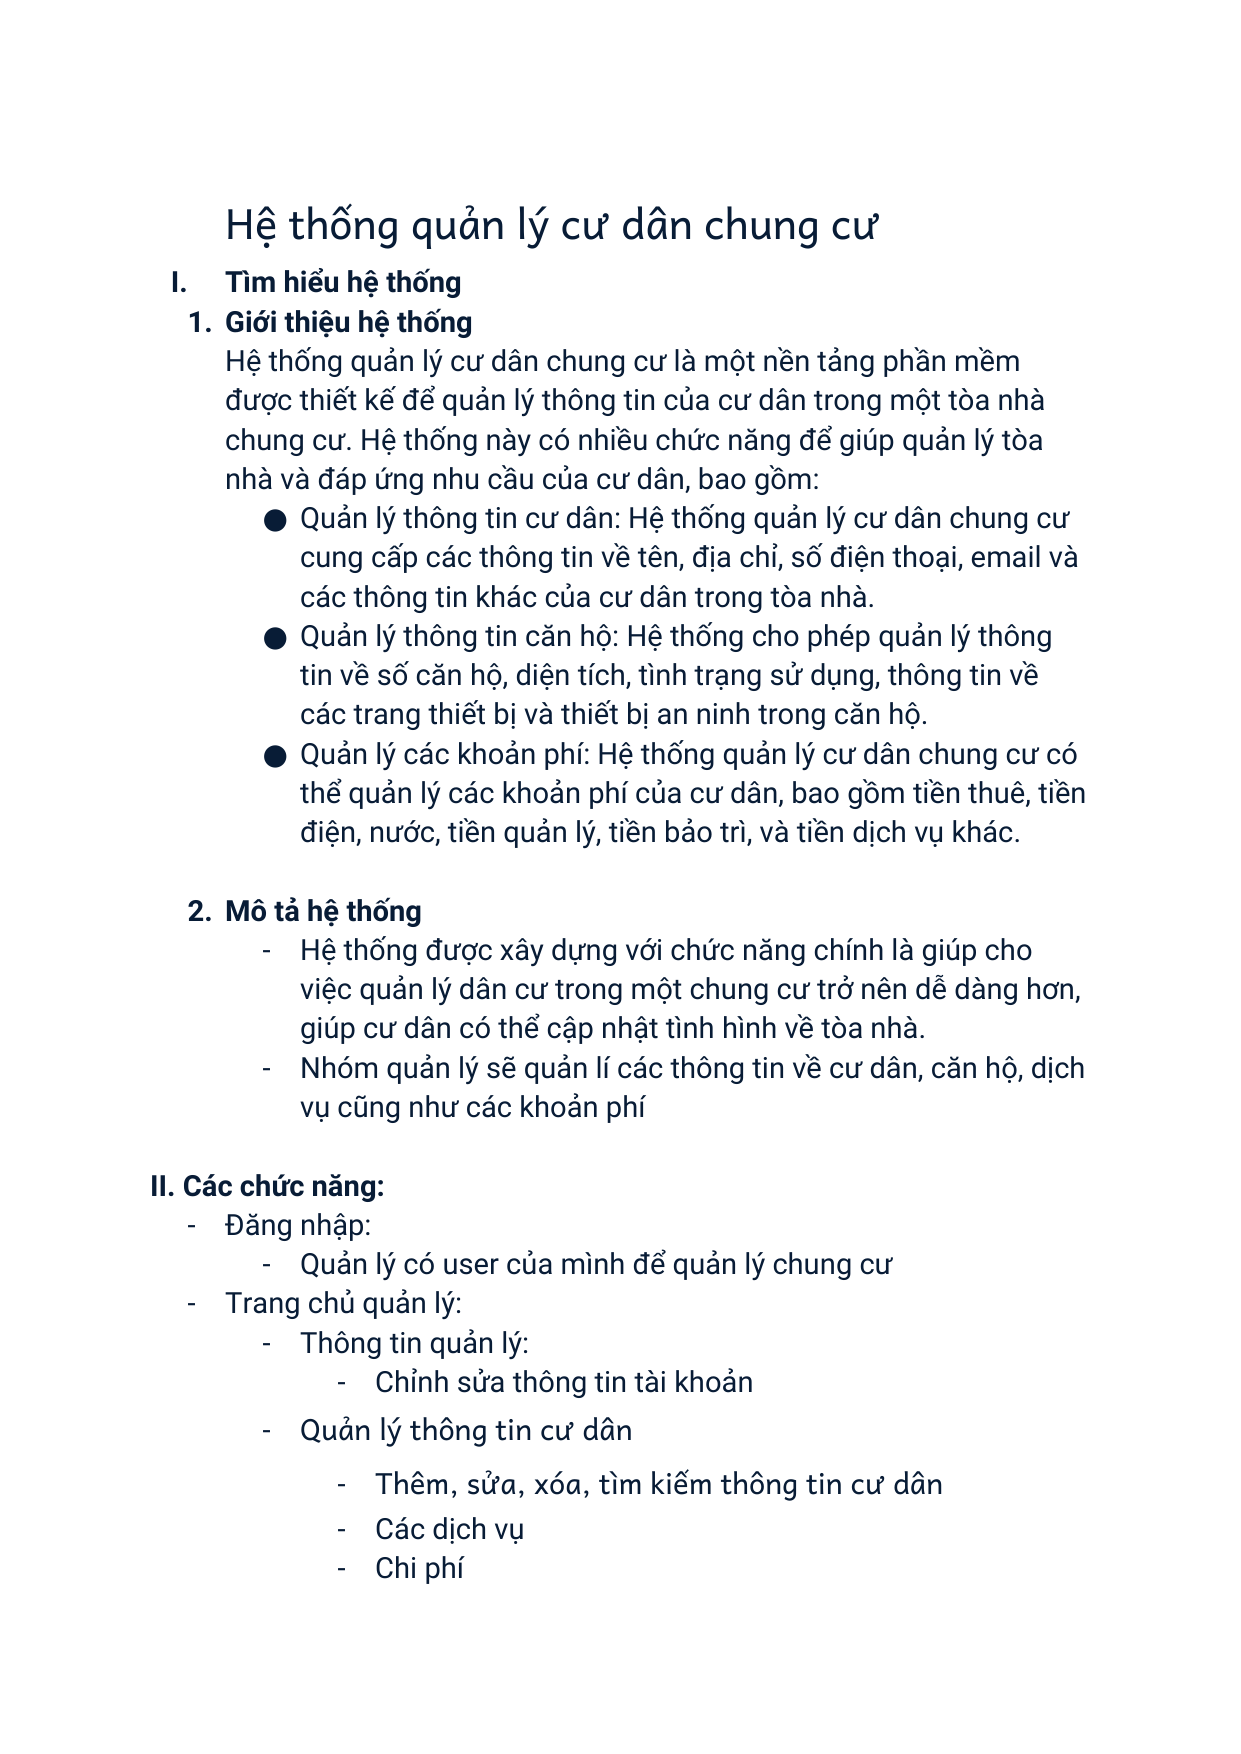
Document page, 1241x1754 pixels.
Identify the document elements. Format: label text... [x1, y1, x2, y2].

list Mô tả hệ thống [187, 894, 1090, 928]
list Quản lý thông tin căn hộ: Hệ thống cho phép quản lý thông tin về số căn hộ, diện tích, tình trạng sử dụng, thông tin về các trang thiết bị và thiết bị an ninh trong căn hộ. [262, 619, 1090, 732]
list Nhóm quản lý sẽ quản lí các thông tin về cư dân, căn hộ, dịch vụ cũng như các khoản phí [262, 1051, 1090, 1124]
list Thêm, sửa, xóa, tìm kiếm thông tin cư dân [337, 1458, 1090, 1506]
list Chi phí [337, 1552, 1090, 1586]
list Tìm hiểu hệ thống [187, 266, 1090, 300]
list Đăng nhập: [187, 1208, 1090, 1242]
text II. Các chức năng: [150, 1169, 1090, 1203]
list Quản lý có user của mình để quản lý chung cư [262, 1247, 1090, 1282]
text Hệ thống quản lý cư dân chung cư [225, 188, 1090, 256]
list Các dịch vụ [337, 1512, 1090, 1547]
list Quản lý các khoản phí: Hệ thống quản lý cư dân chung cư có thể quản lý các khoản phí của cư dân, bao gồm tiền thuê, tiền điện, nước, tiền quản lý, tiền bảo trì, và tiền dịch vụ khác. [262, 737, 1090, 850]
list Thông tin quản lý: [262, 1326, 1090, 1360]
text Hệ thống quản lý cư dân chung cư là một nền tảng phần mềm được thiết kế để quản lý thông tin của cư dân trong một tòa nhà chung cư. Hệ thống này có nhiều chức năng để giúp quản lý tòa nhà và đáp ứng nhu cầu của cư dân, bao gồm: [225, 344, 1090, 496]
list Quản lý thông tin cư dân [262, 1404, 1090, 1452]
list Hệ thống được xây dựng với chức năng chính là giúp cho việc quản lý dân cư trong một chung cư trở nên dễ dàng hơn, giúp cư dân có thể cập nhật tình hình về tòa nhà. [262, 933, 1090, 1046]
list Trang chủ quản lý: [187, 1287, 1090, 1321]
list Chỉnh sửa thông tin tài khoản [337, 1365, 1090, 1399]
list Quản lý thông tin cư dân: Hệ thống quản lý cư dân chung cư cung cấp các thông tin về tên, địa chỉ, số điện thoại, email và các thông tin khác của cư dân trong tòa nhà. [262, 501, 1090, 614]
list Giới thiệu hệ thống [187, 305, 1090, 339]
